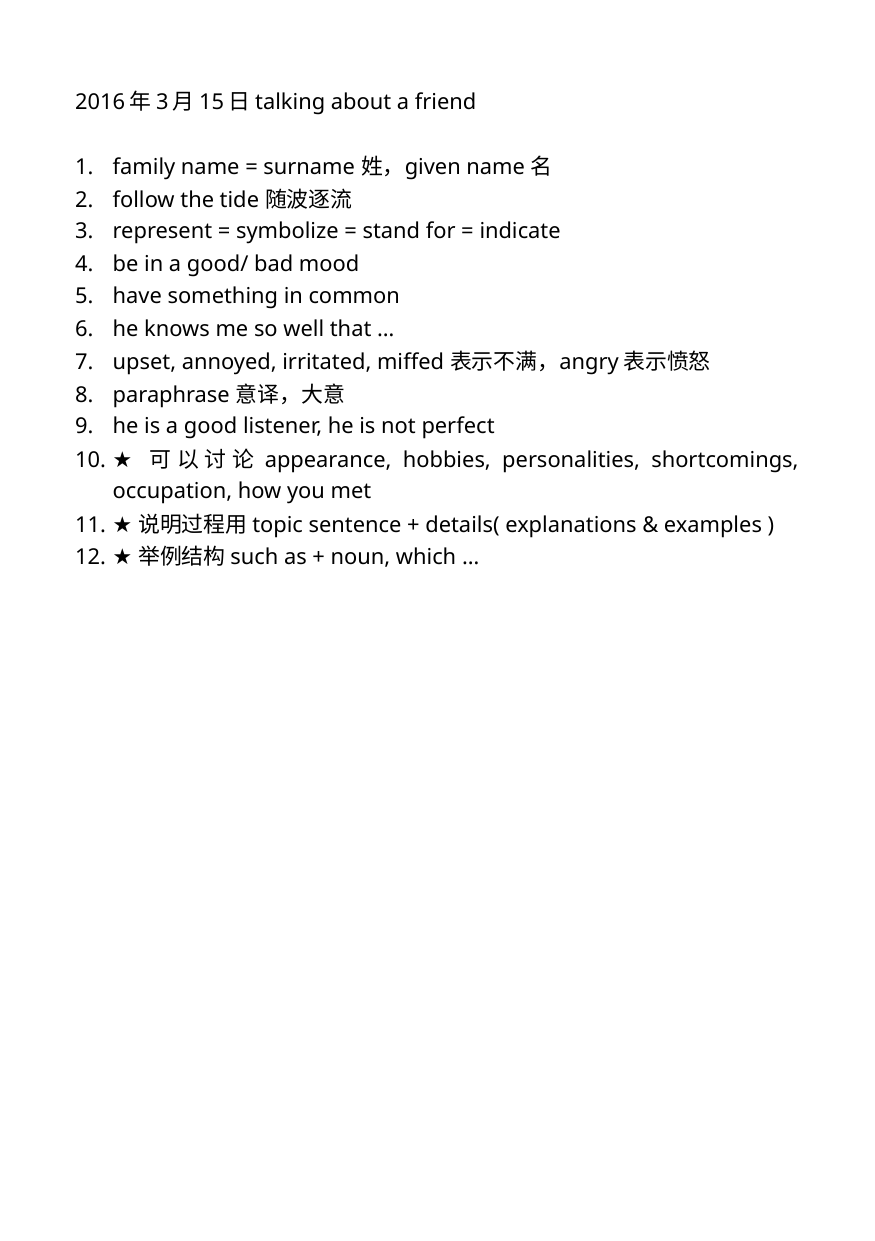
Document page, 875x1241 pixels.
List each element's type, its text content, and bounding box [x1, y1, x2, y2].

list he is a good listener, he is not perfect [75, 409, 799, 441]
list 可以讨论appearance, hobbies, personalities, shortcomings, occupation, how you met [75, 441, 799, 506]
list have something in common [75, 279, 799, 311]
list paraphrase 意译，大意 [75, 376, 799, 409]
list 说明过程用 topic sentence + details( explanations & examples ) [75, 506, 799, 539]
list he knows me so well that … [75, 311, 799, 344]
list upset, annoyed, irritated, miffed 表示不满，angry表示愤怒 [75, 344, 799, 376]
list 举例结构 such as + noun, which … [75, 539, 799, 571]
list family name = surname 姓，given name 名 [75, 149, 799, 181]
list represent = symbolize = stand for = indicate [75, 214, 799, 246]
list follow the tide 随波逐流 [75, 181, 799, 214]
list be in a good/ bad mood [75, 246, 799, 279]
text 2016年3月15日 talking about a friend [75, 84, 799, 116]
